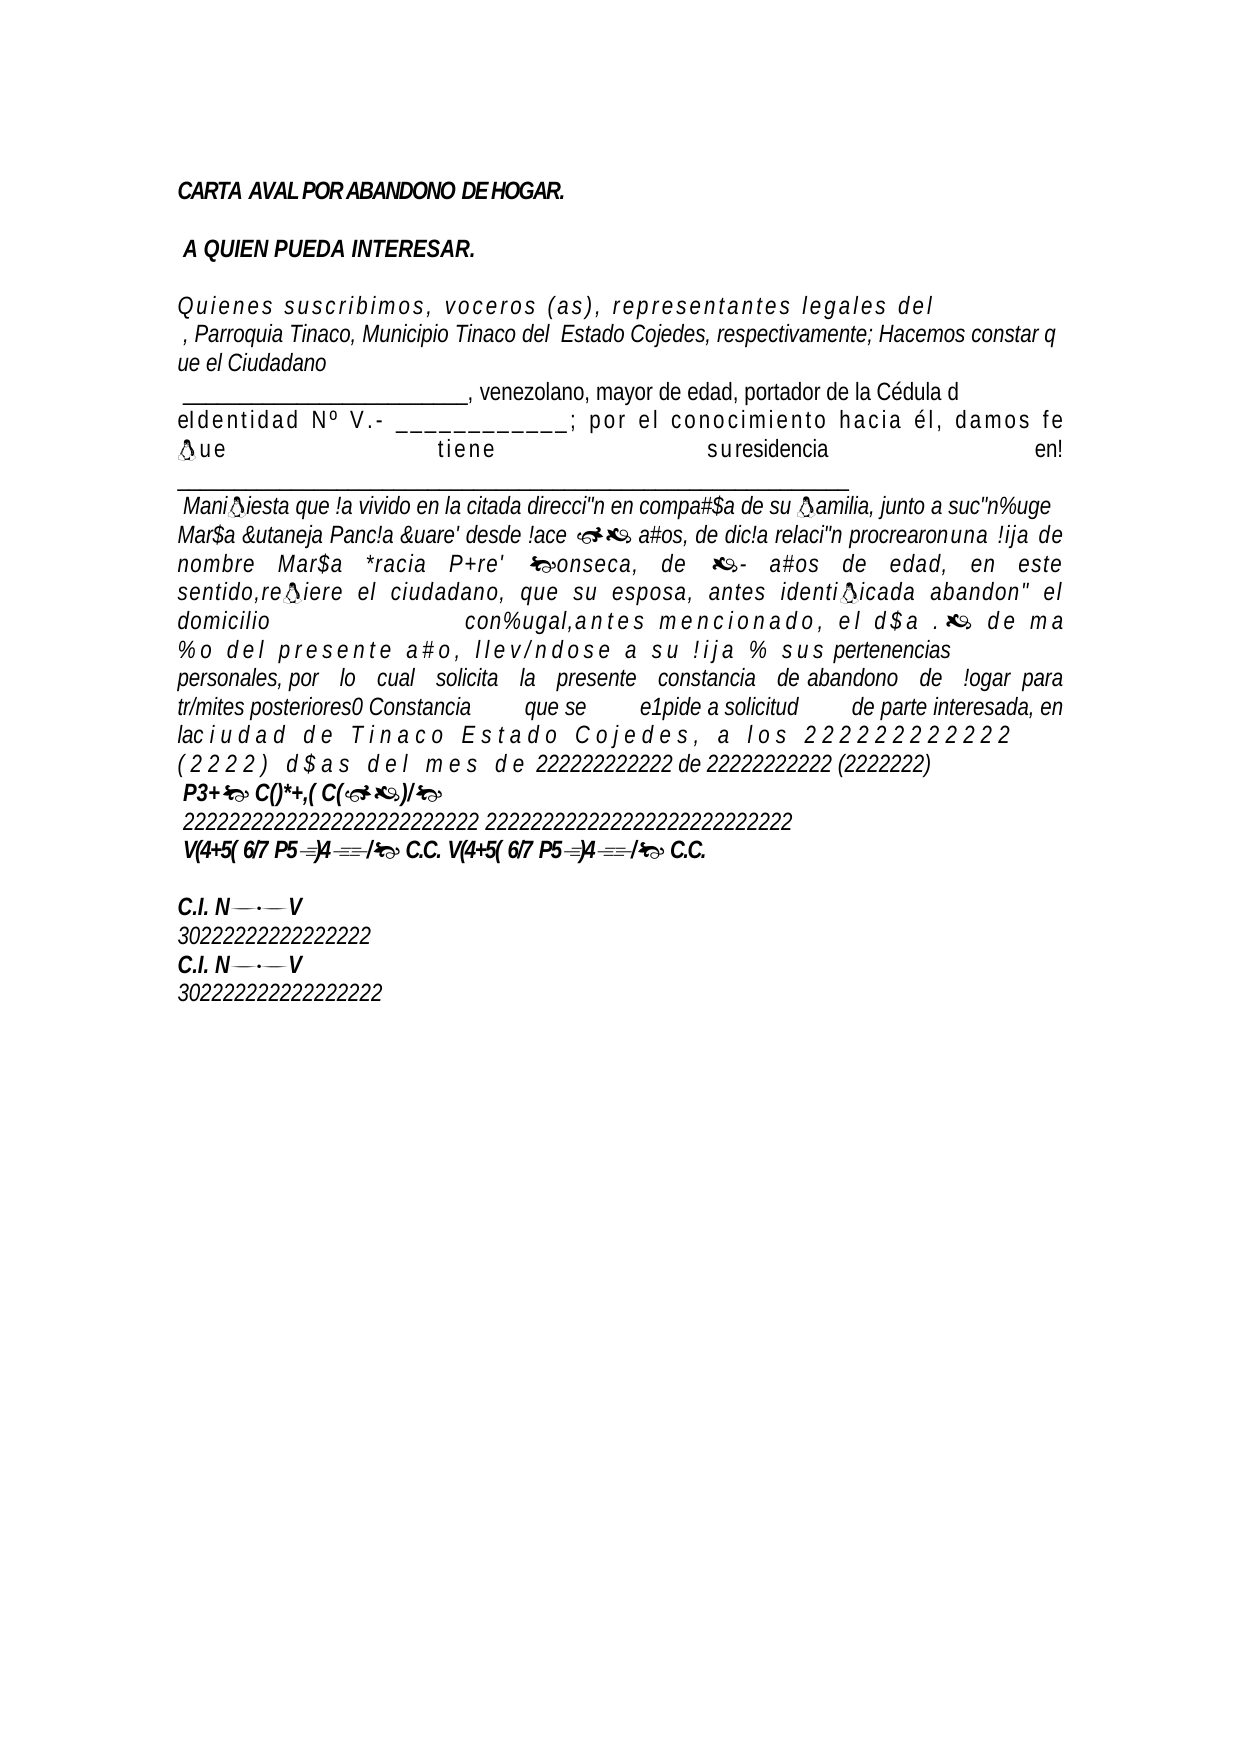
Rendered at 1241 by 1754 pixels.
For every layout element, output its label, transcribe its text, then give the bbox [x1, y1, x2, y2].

text , Parroquia Tinaco, Municipio Tinaco del Estado Cojedes, respectivamente; Hacemos constar que el Ciudadano [177, 319, 1063, 377]
text C.I. NV [177, 950, 1063, 978]
text 22222222222222222222222222 222222222222222222222222222 [177, 806, 1063, 835]
text _________________________, venezolano, mayor de edad, portador de la Cédula deIdentidad Nº V.- ____________; por el conocimiento hacia él, damos fe ue tiene suresidencia en!___________________________________________________________ [177, 377, 1063, 491]
text A QUIEN PUEDA INTERESAR. [177, 233, 1063, 262]
text CARTA AVAL POR ABANDONO DE HOGAR. [177, 176, 1063, 205]
text P3+ C()*+,( C()/ [177, 778, 1063, 806]
text Maniiesta que !a vivido en la citada direcci"n en compa#$a de su amilia, junto a suc"n%uge Mar$a &utaneja Panc!a &uare' desde !ace  a#os, de dic!a relaci"n procrearonuna !ija de nombre Mar$a *racia P+re' onseca, de - a#os de edad, en este sentido,reiere el ciudadano, que su esposa, antes identiicada abandon" el domicilio con%ugal,antes mencionado, el d$a . de ma%o del presente a#o, llev/ndose a su !ija % sus pertenencias personales, por lo cual solicita la presente constancia de abandono de !ogar para tr/mites posteriores0 Constancia que se e1pide a solicitud de parte interesada, en laciudad de Tinaco Estado Cojedes, a los 222222222222 (2222) d$as del mes de 222222222222 de 22222222222 (2222222) [177, 491, 1063, 778]
text C.I. NV [177, 892, 1063, 921]
text 30222222222222222 [177, 921, 1063, 950]
text V(4+5( 6/7 P5)4/ C.C. V(4+5( 6/7 P5)4/ C.C. [177, 835, 1063, 864]
text 302222222222222222 [177, 978, 1063, 1007]
text Quienes suscribimos, voceros (as), representantes legales del [177, 291, 1063, 319]
